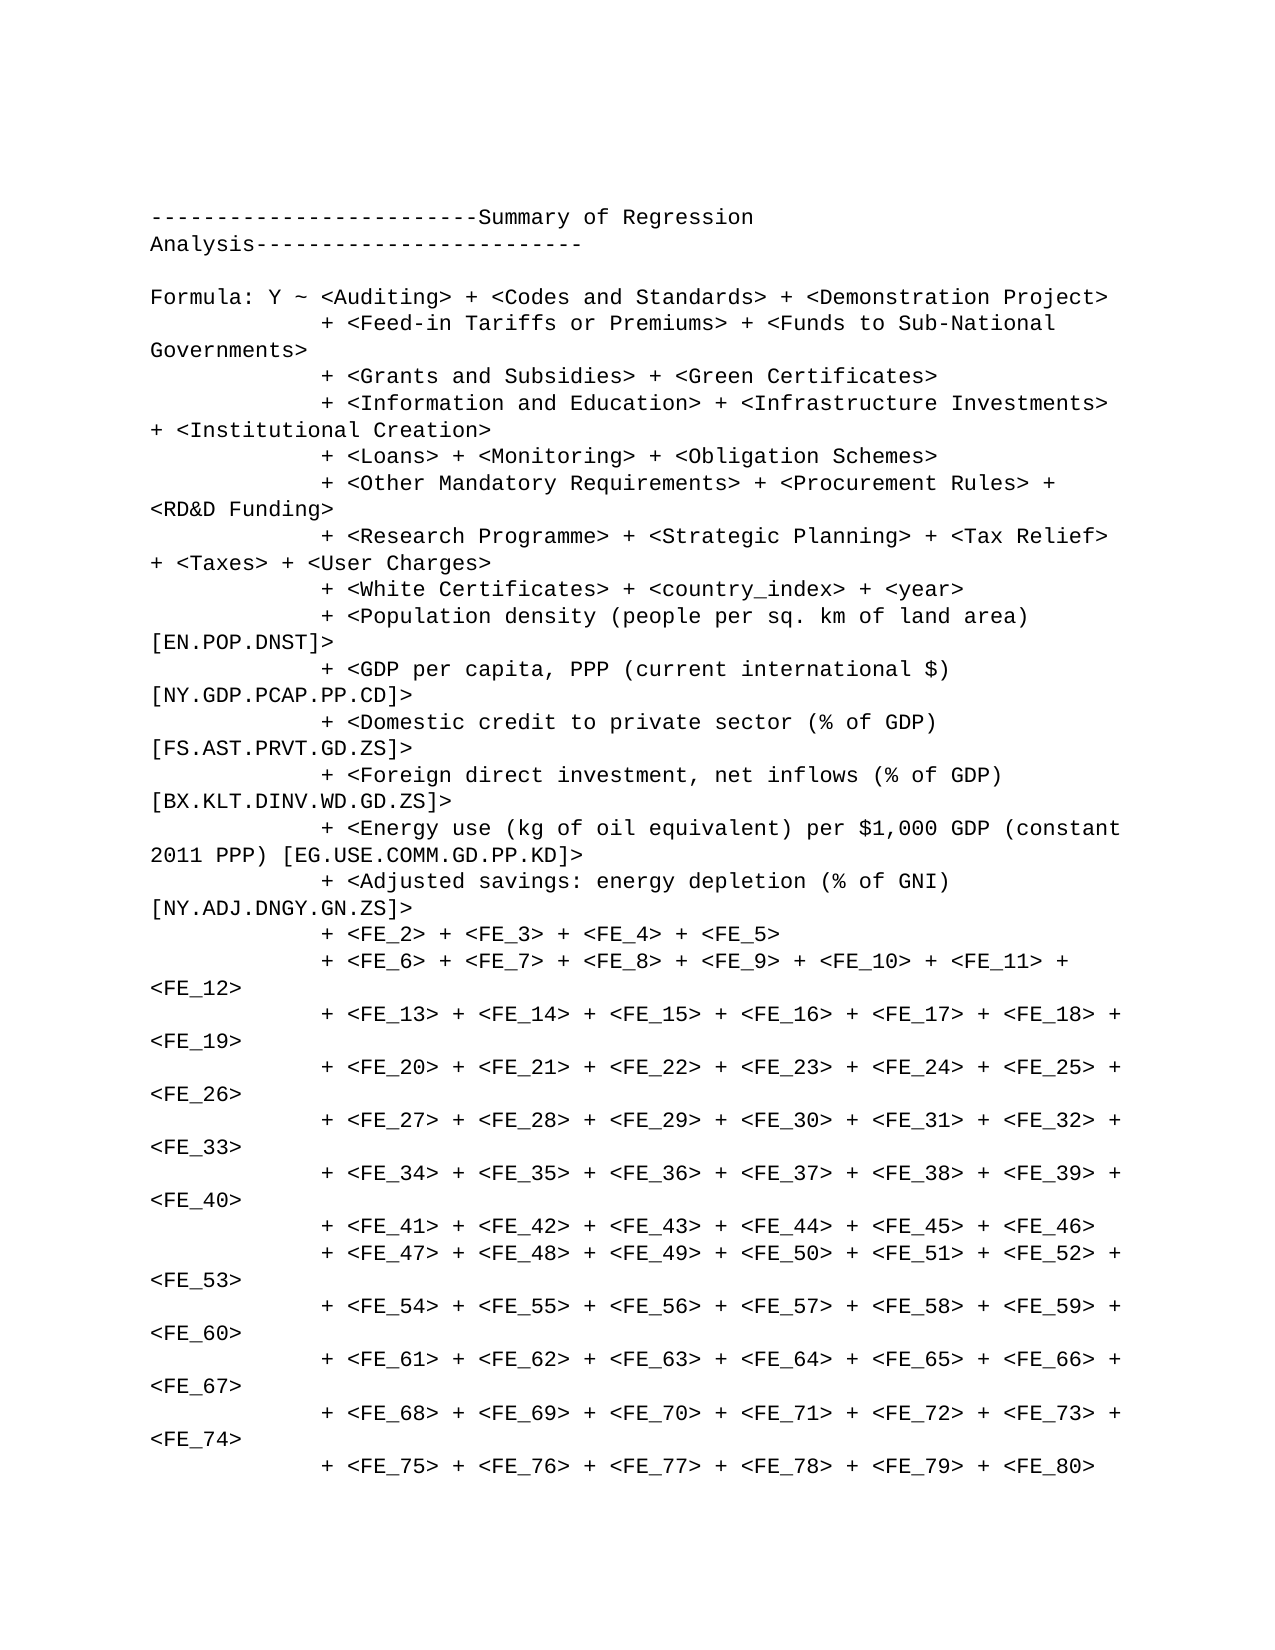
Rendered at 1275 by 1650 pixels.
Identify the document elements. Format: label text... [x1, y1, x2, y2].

text + <Foreign direct investment, net inflows (% of GDP) [BX.KLT.DINV.WD.GD.ZS]> [150, 762, 1125, 816]
text + <FE_54> + <FE_55> + <FE_56> + <FE_57> + <FE_58> + <FE_59> + <FE_60> [150, 1294, 1125, 1347]
text + <Feed-in Tariffs or Premiums> + <Funds to Sub-National Governments> [150, 311, 1125, 364]
text + <Loans> + <Monitoring> + <Obligation Schemes> [150, 444, 1125, 470]
text + <Information and Education> + <Infrastructure Investments> + <Institutional Creation> [150, 391, 1125, 444]
text + <FE_61> + <FE_62> + <FE_63> + <FE_64> + <FE_65> + <FE_66> + <FE_67> [150, 1347, 1125, 1400]
text + <White Certificates> + <country_index> + <year> [150, 576, 1125, 603]
text + <Other Mandatory Requirements> + <Procurement Rules> + <RD&D Funding> [150, 470, 1125, 523]
text -------------------------Summary of Regression Analysis------------------------- [150, 204, 1125, 258]
text + <FE_75> + <FE_76> + <FE_77> + <FE_78> + <FE_79> + <FE_80> [150, 1453, 1125, 1479]
text + <FE_68> + <FE_69> + <FE_70> + <FE_71> + <FE_72> + <FE_73> + <FE_74> [150, 1400, 1125, 1453]
text + <FE_2> + <FE_3> + <FE_4> + <FE_5> [150, 922, 1125, 948]
text + <GDP per capita, PPP (current international $) [NY.GDP.PCAP.PP.CD]> [150, 656, 1125, 709]
text + <Population density (people per sq. km of land area) [EN.POP.DNST]> [150, 603, 1125, 656]
text + <FE_6> + <FE_7> + <FE_8> + <FE_9> + <FE_10> + <FE_11> + <FE_12> [150, 948, 1125, 1001]
text + <FE_20> + <FE_21> + <FE_22> + <FE_23> + <FE_24> + <FE_25> + <FE_26> [150, 1054, 1125, 1108]
text + <Grants and Subsidies> + <Green Certificates> [150, 364, 1125, 391]
text + <FE_41> + <FE_42> + <FE_43> + <FE_44> + <FE_45> + <FE_46> [150, 1214, 1125, 1241]
text Formula: Y ~ <Auditing> + <Codes and Standards> + <Demonstration Project> [150, 284, 1125, 311]
text + <Research Programme> + <Strategic Planning> + <Tax Relief> + <Taxes> + <User Charges> [150, 523, 1125, 576]
text + <FE_47> + <FE_48> + <FE_49> + <FE_50> + <FE_51> + <FE_52> + <FE_53> [150, 1241, 1125, 1294]
text + <Energy use (kg of oil equivalent) per $1,000 GDP (constant 2011 PPP) [EG.USE.COMM.GD.PP.KD]> [150, 816, 1125, 869]
text + <Domestic credit to private sector (% of GDP) [FS.AST.PRVT.GD.ZS]> [150, 709, 1125, 762]
text + <FE_13> + <FE_14> + <FE_15> + <FE_16> + <FE_17> + <FE_18> + <FE_19> [150, 1001, 1125, 1054]
text + <Adjusted savings: energy depletion (% of GNI) [NY.ADJ.DNGY.GN.ZS]> [150, 869, 1125, 922]
text + <FE_34> + <FE_35> + <FE_36> + <FE_37> + <FE_38> + <FE_39> + <FE_40> [150, 1161, 1125, 1214]
text + <FE_27> + <FE_28> + <FE_29> + <FE_30> + <FE_31> + <FE_32> + <FE_33> [150, 1108, 1125, 1161]
